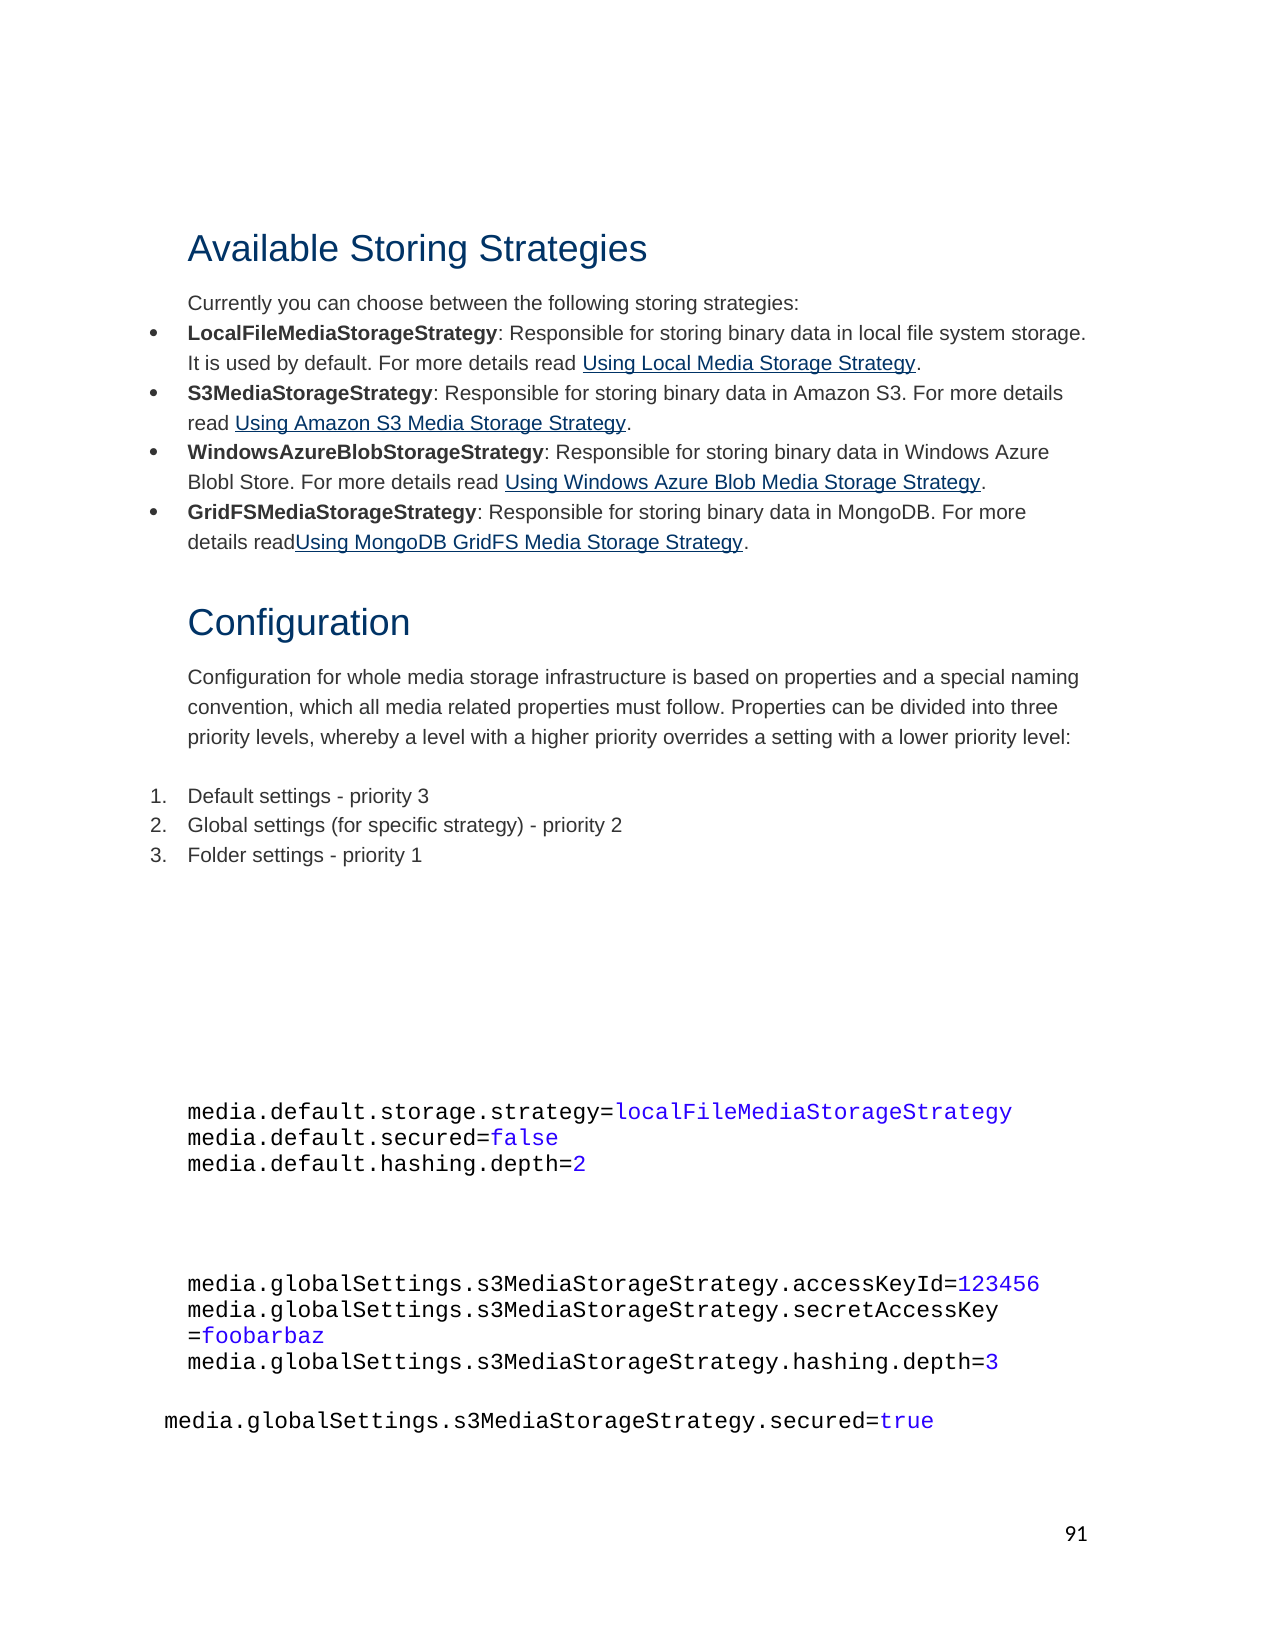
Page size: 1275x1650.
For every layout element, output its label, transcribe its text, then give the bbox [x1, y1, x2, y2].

text media.globalSettings.s3MediaStorageStrategy.secretAccessKey=foobarbaz [187, 1298, 1087, 1350]
list LocalFileMediaStorageStrategy: Responsible for storing binary data in local file system storage. It is used by default. For more details read Using Local Media Storage Strategy. [150, 315, 1087, 375]
list Folder settings - priority 1 [150, 837, 1087, 867]
list Default settings - priority 3 [150, 778, 1087, 807]
subtitle Configuration [187, 600, 1087, 643]
text media.globalSettings.s3MediaStorageStrategy.accessKeyId=123456 [187, 1272, 1087, 1298]
table_header media.default.storage.strategy=localFileMediaStorageStrategy media.default.secured=false media.default.hashing.depth=2 [188, 896, 1225, 1272]
text media.globalSettings.s3MediaStorageStrategy.hashing.depth=3 [187, 1350, 1087, 1376]
text Currently you can choose between the following storing strategies: [187, 285, 1087, 315]
text media.globalSettings.s3MediaStorageStrategy.secured=true [164, 1405, 1087, 1435]
list WindowsAzureBlobStorageStrategy: Responsible for storing binary data in Windows Azure Blobl Store. For more details read Using Windows Azure Blob Media Storage Strategy. [150, 434, 1087, 494]
text Configuration for whole media storage infrastructure is based on properties and a special naming convention, which all media related properties must follow. Properties can be divided into three priority levels, whereby a level with a higher priority overrides a setting with a lower priority level: [187, 659, 1087, 748]
list GridFSMediaStorageStrategy: Responsible for storing binary data in MongoDB. For more details readUsing MongoDB GridFS Media Storage Strategy. [150, 494, 1087, 553]
list S3MediaStorageStrategy: Responsible for storing binary data in Amazon S3. For more details read Using Amazon S3 Media Storage Strategy. [150, 375, 1087, 434]
list Global settings (for specific strategy) - priority 2 [150, 807, 1087, 837]
subtitle Available Storing Strategies [187, 227, 1087, 270]
